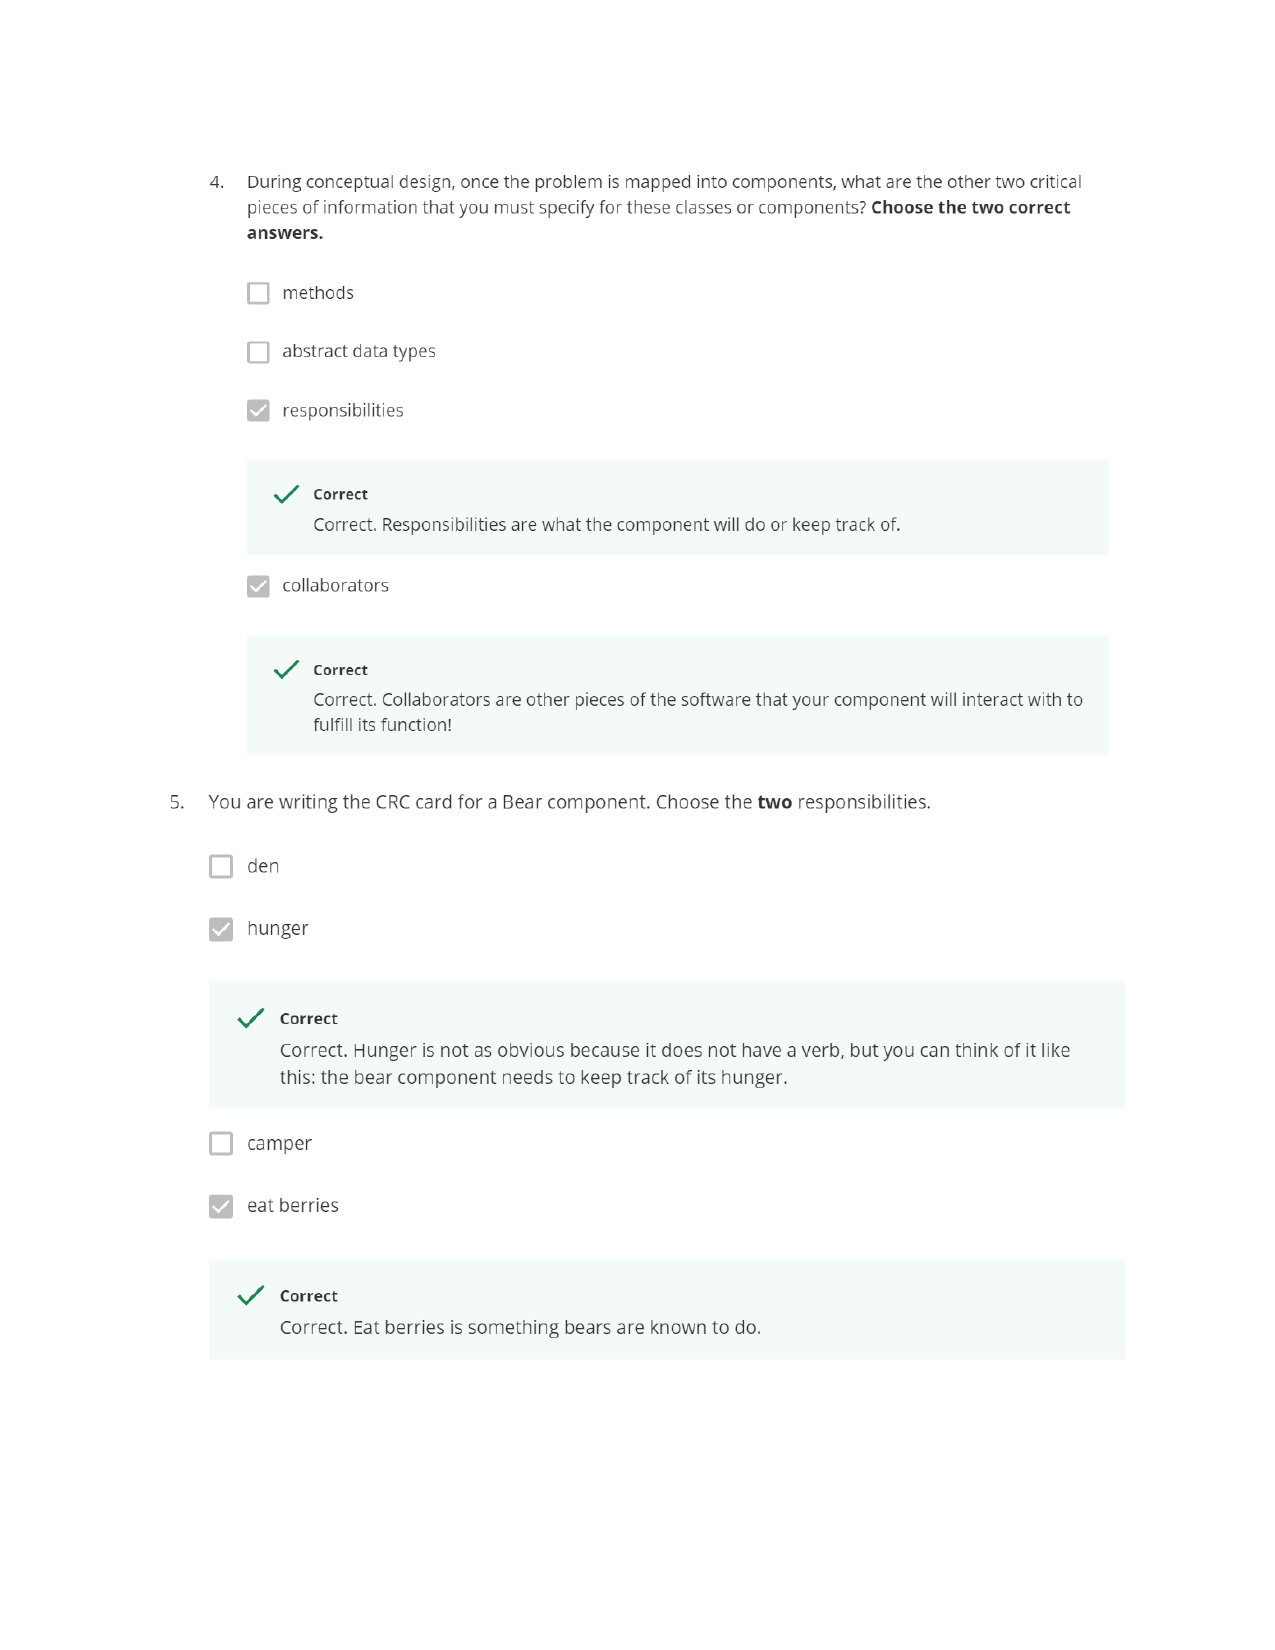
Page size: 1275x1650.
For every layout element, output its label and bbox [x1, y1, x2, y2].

picture [150, 780, 1125, 1402]
picture [150, 150, 1125, 762]
